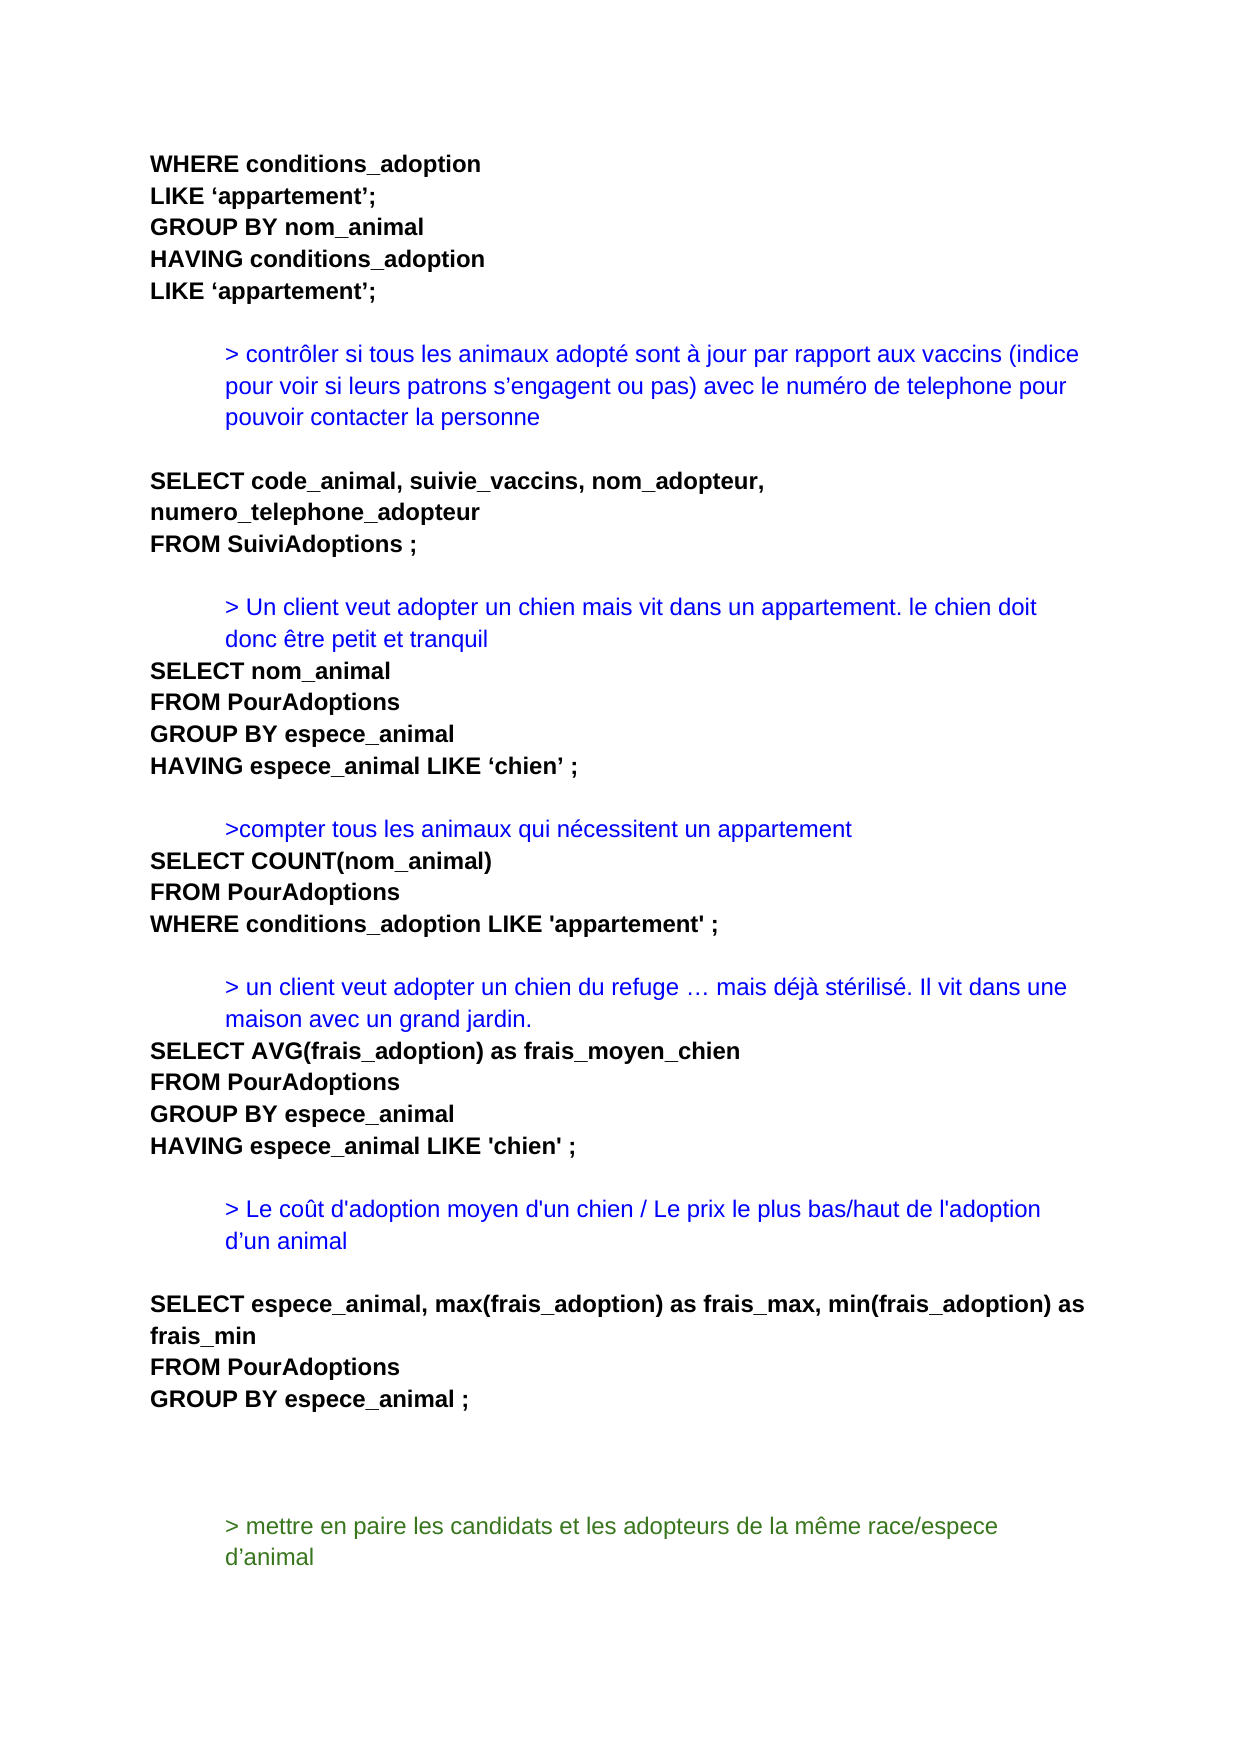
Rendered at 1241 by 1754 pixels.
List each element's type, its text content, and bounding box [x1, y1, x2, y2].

text > Le coût d'adoption moyen d'un chien / Le prix le plus bas/haut de l'adoption d’un animal [225, 1195, 1090, 1254]
text SELECT COUNT(nom_animal) [150, 847, 1090, 874]
text GROUP BY nom_animal [150, 213, 1090, 241]
text HAVING espece_animal LIKE 'chien' ; [150, 1132, 1090, 1159]
text FROM SuiviAdoptions ; [150, 530, 1090, 558]
text SELECT espece_animal, max(frais_adoption) as frais_max, min(frais_adoption) as frais_min [150, 1290, 1090, 1349]
text LIKE ‘appartement’; [150, 182, 1090, 209]
text > mettre en paire les candidats et les adopteurs de la même race/espece d’animal [225, 1512, 1090, 1571]
text LIKE ‘appartement’; [150, 277, 1090, 304]
text SELECT code_animal, suivie_vaccins, nom_adopteur, numero_telephone_adopteur [150, 467, 1090, 526]
text FROM PourAdoptions [150, 688, 1090, 716]
text SELECT nom_animal [150, 657, 1090, 684]
text FROM PourAdoptions [150, 878, 1090, 906]
text SELECT AVG(frais_adoption) as frais_moyen_chien [150, 1037, 1090, 1064]
text WHERE conditions_adoption [150, 150, 1090, 178]
text > un client veut adopter un chien du refuge … mais déjà stérilisé. Il vit dans une maison avec un grand jardin. [225, 973, 1090, 1033]
text FROM PourAdoptions [150, 1353, 1090, 1381]
text HAVING conditions_adoption [150, 245, 1090, 273]
text GROUP BY espece_animal [150, 720, 1090, 748]
text > contrôler si tous les animaux adopté sont à jour par rapport aux vaccins (indice pour voir si leurs patrons s’engagent ou pas) avec le numéro de telephone pour pouvoir contacter la personne [225, 340, 1090, 431]
text HAVING espece_animal LIKE ‘chien’ ; [150, 752, 1090, 779]
text WHERE conditions_adoption LIKE 'appartement' ; [150, 910, 1090, 938]
text > Un client veut adopter un chien mais vit dans un appartement. le chien doit donc être petit et tranquil [225, 593, 1090, 653]
text GROUP BY espece_animal ; [150, 1385, 1090, 1413]
text FROM PourAdoptions [150, 1068, 1090, 1096]
text GROUP BY espece_animal [150, 1100, 1090, 1128]
text >compter tous les animaux qui nécessitent un appartement [225, 815, 1090, 843]
